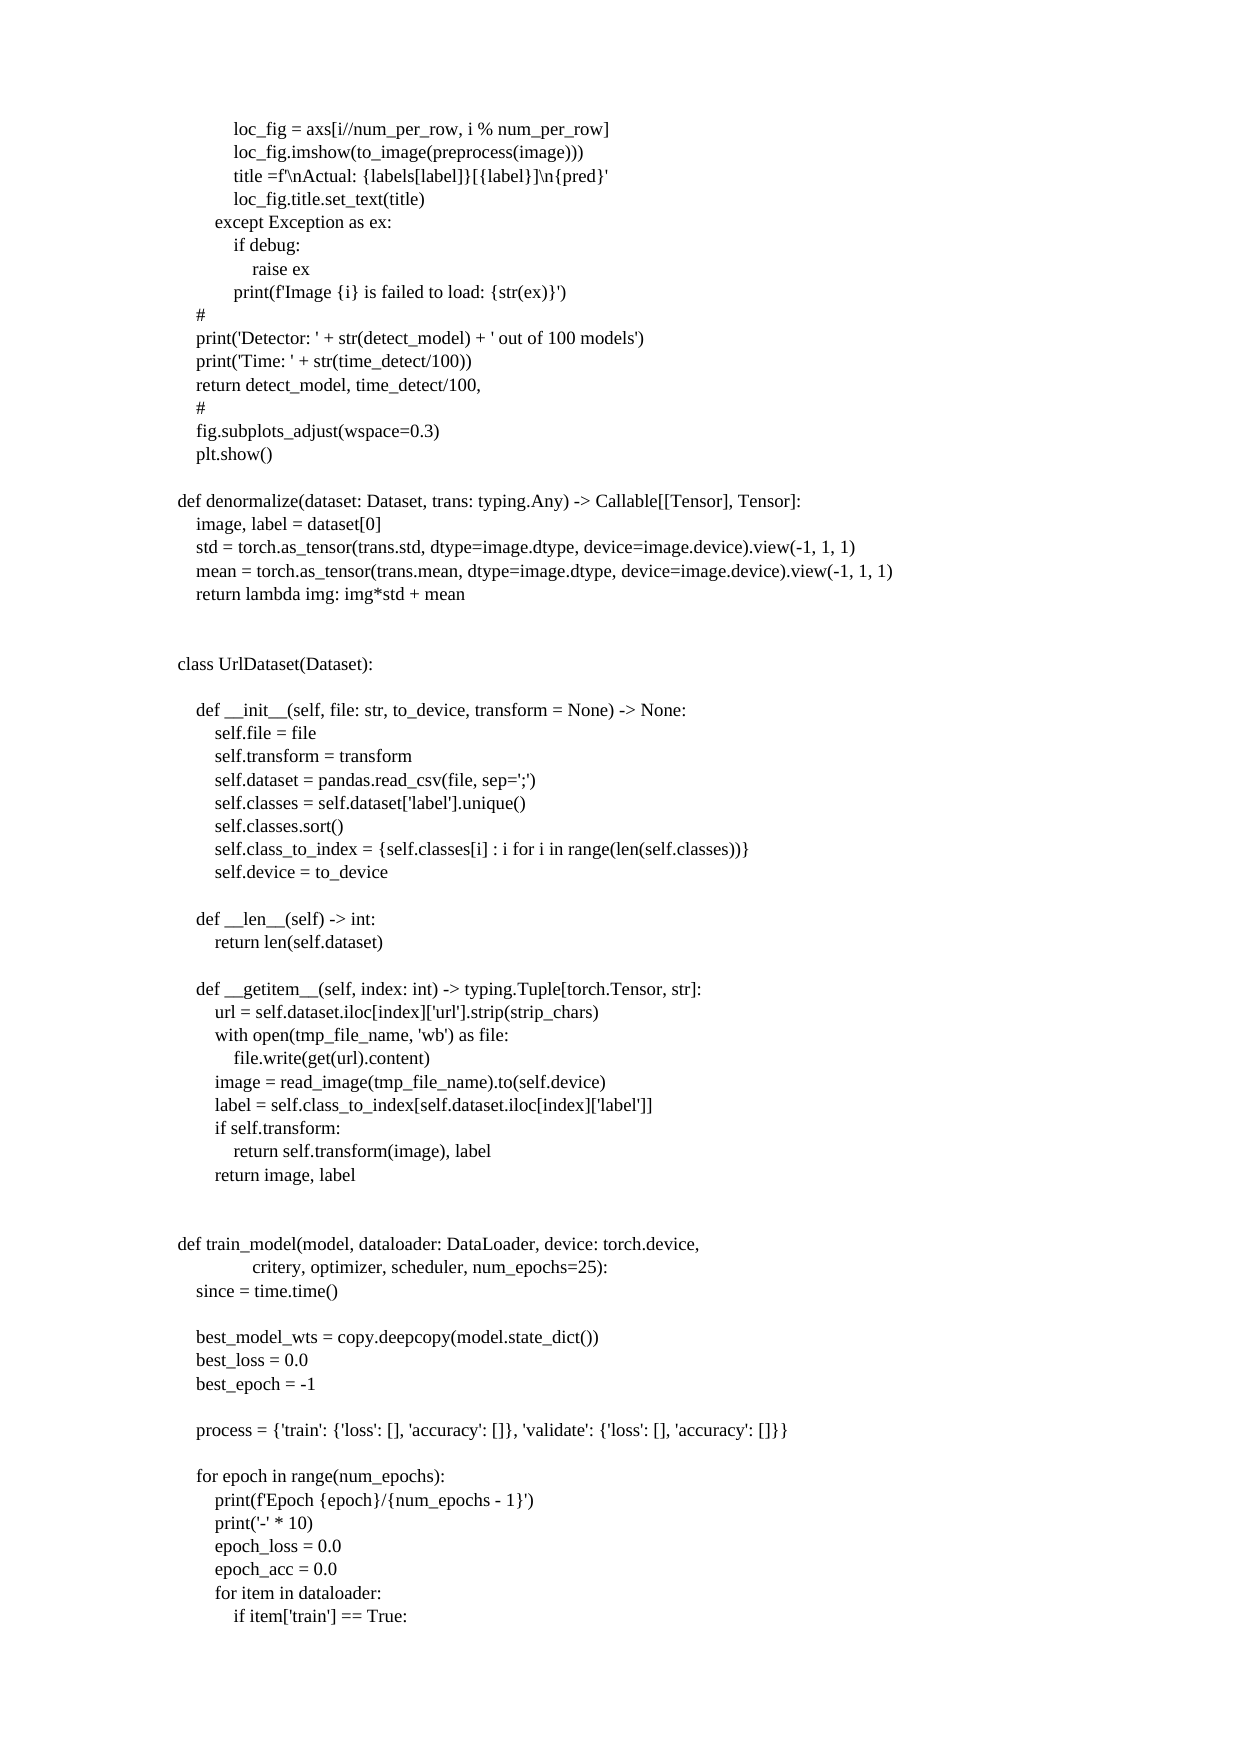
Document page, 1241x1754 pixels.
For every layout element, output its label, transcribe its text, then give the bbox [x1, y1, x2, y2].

text print('-' * 10) [177, 1512, 1152, 1533]
text return len(self.dataset) [177, 931, 1152, 953]
text def train_model(model, dataloader: DataLoader, device: torch.device, [177, 1233, 1152, 1255]
text critery, optimizer, scheduler, num_epochs=25): [177, 1256, 1152, 1278]
text mean = torch.as_tensor(trans.mean, dtype=image.dtype, device=image.device).view(-1, 1, 1) [177, 559, 1152, 581]
text with open(tmp_file_name, 'wb') as file: [177, 1024, 1152, 1046]
text def __len__(self) -> int: [177, 908, 1152, 929]
text epoch_loss = 0.0 [177, 1535, 1152, 1557]
text best_loss = 0.0 [177, 1349, 1152, 1371]
text raise ex [177, 257, 1152, 279]
text image, label = dataset[0] [177, 513, 1152, 534]
text epoch_acc = 0.0 [177, 1558, 1152, 1580]
text self.classes = self.dataset['label'].unique() [177, 792, 1152, 813]
text since = time.time() [177, 1279, 1152, 1301]
text return image, label [177, 1163, 1152, 1185]
text def denormalize(dataset: Dataset, trans: typing.Any) -> Callable[[Tensor], Tensor]: [177, 490, 1152, 511]
text self.class_to_index = {self.classes[i] : i for i in range(len(self.classes))} [177, 838, 1152, 860]
text class UrlDataset(Dataset): [177, 652, 1152, 674]
text return detect_model, time_detect/100, [177, 374, 1152, 395]
text loc_fig.title.set_text(title) [177, 188, 1152, 209]
text for item in dataloader: [177, 1582, 1152, 1603]
text if debug: [177, 234, 1152, 256]
text self.file = file [177, 722, 1152, 744]
text plt.show() [177, 443, 1152, 465]
text self.classes.sort() [177, 815, 1152, 837]
text self.dataset = pandas.read_csv(file, sep=';') [177, 768, 1152, 790]
text def __getitem__(self, index: int) -> typing.Tuple[torch.Tensor, str]: [177, 978, 1152, 999]
text except Exception as ex: [177, 211, 1152, 233]
text std = torch.as_tensor(trans.std, dtype=image.dtype, device=image.device).view(-1, 1, 1) [177, 536, 1152, 558]
text label = self.class_to_index[self.dataset.iloc[index]['label']] [177, 1094, 1152, 1115]
text for epoch in range(num_epochs): [177, 1465, 1152, 1487]
text print('Detector: ' + str(detect_model) + ' out of 100 models') [177, 327, 1152, 349]
text title =f'\nActual: {labels[label]}[{label}]\n{pred}' [177, 164, 1152, 186]
text # [177, 397, 1152, 418]
text self.transform = transform [177, 745, 1152, 767]
text self.device = to_device [177, 861, 1152, 883]
text url = self.dataset.iloc[index]['url'].strip(strip_chars) [177, 1001, 1152, 1022]
text image = read_image(tmp_file_name).to(self.device) [177, 1071, 1152, 1092]
text print(f'Epoch {epoch}/{num_epochs - 1}') [177, 1489, 1152, 1510]
text process = {'train': {'loss': [], 'accuracy': []}, 'validate': {'loss': [], 'accuracy': []}} [177, 1419, 1152, 1441]
text # [177, 304, 1152, 326]
text best_epoch = -1 [177, 1372, 1152, 1394]
text def __init__(self, file: str, to_device, transform = None) -> None: [177, 699, 1152, 720]
text loc_fig = axs[i//num_per_row, i % num_per_row] [177, 118, 1152, 140]
text return self.transform(image), label [177, 1140, 1152, 1162]
text print('Time: ' + str(time_detect/100)) [177, 350, 1152, 372]
text print(f'Image {i} is failed to load: {str(ex)}') [177, 281, 1152, 302]
text file.write(get(url).content) [177, 1047, 1152, 1069]
text best_model_wts = copy.deepcopy(model.state_dict()) [177, 1326, 1152, 1348]
text fig.subplots_adjust(wspace=0.3) [177, 420, 1152, 442]
text if self.transform: [177, 1117, 1152, 1138]
text loc_fig.imshow(to_image(preprocess(image))) [177, 141, 1152, 163]
text return lambda img: img*std + mean [177, 583, 1152, 604]
text if item['train'] == True: [177, 1605, 1152, 1626]
